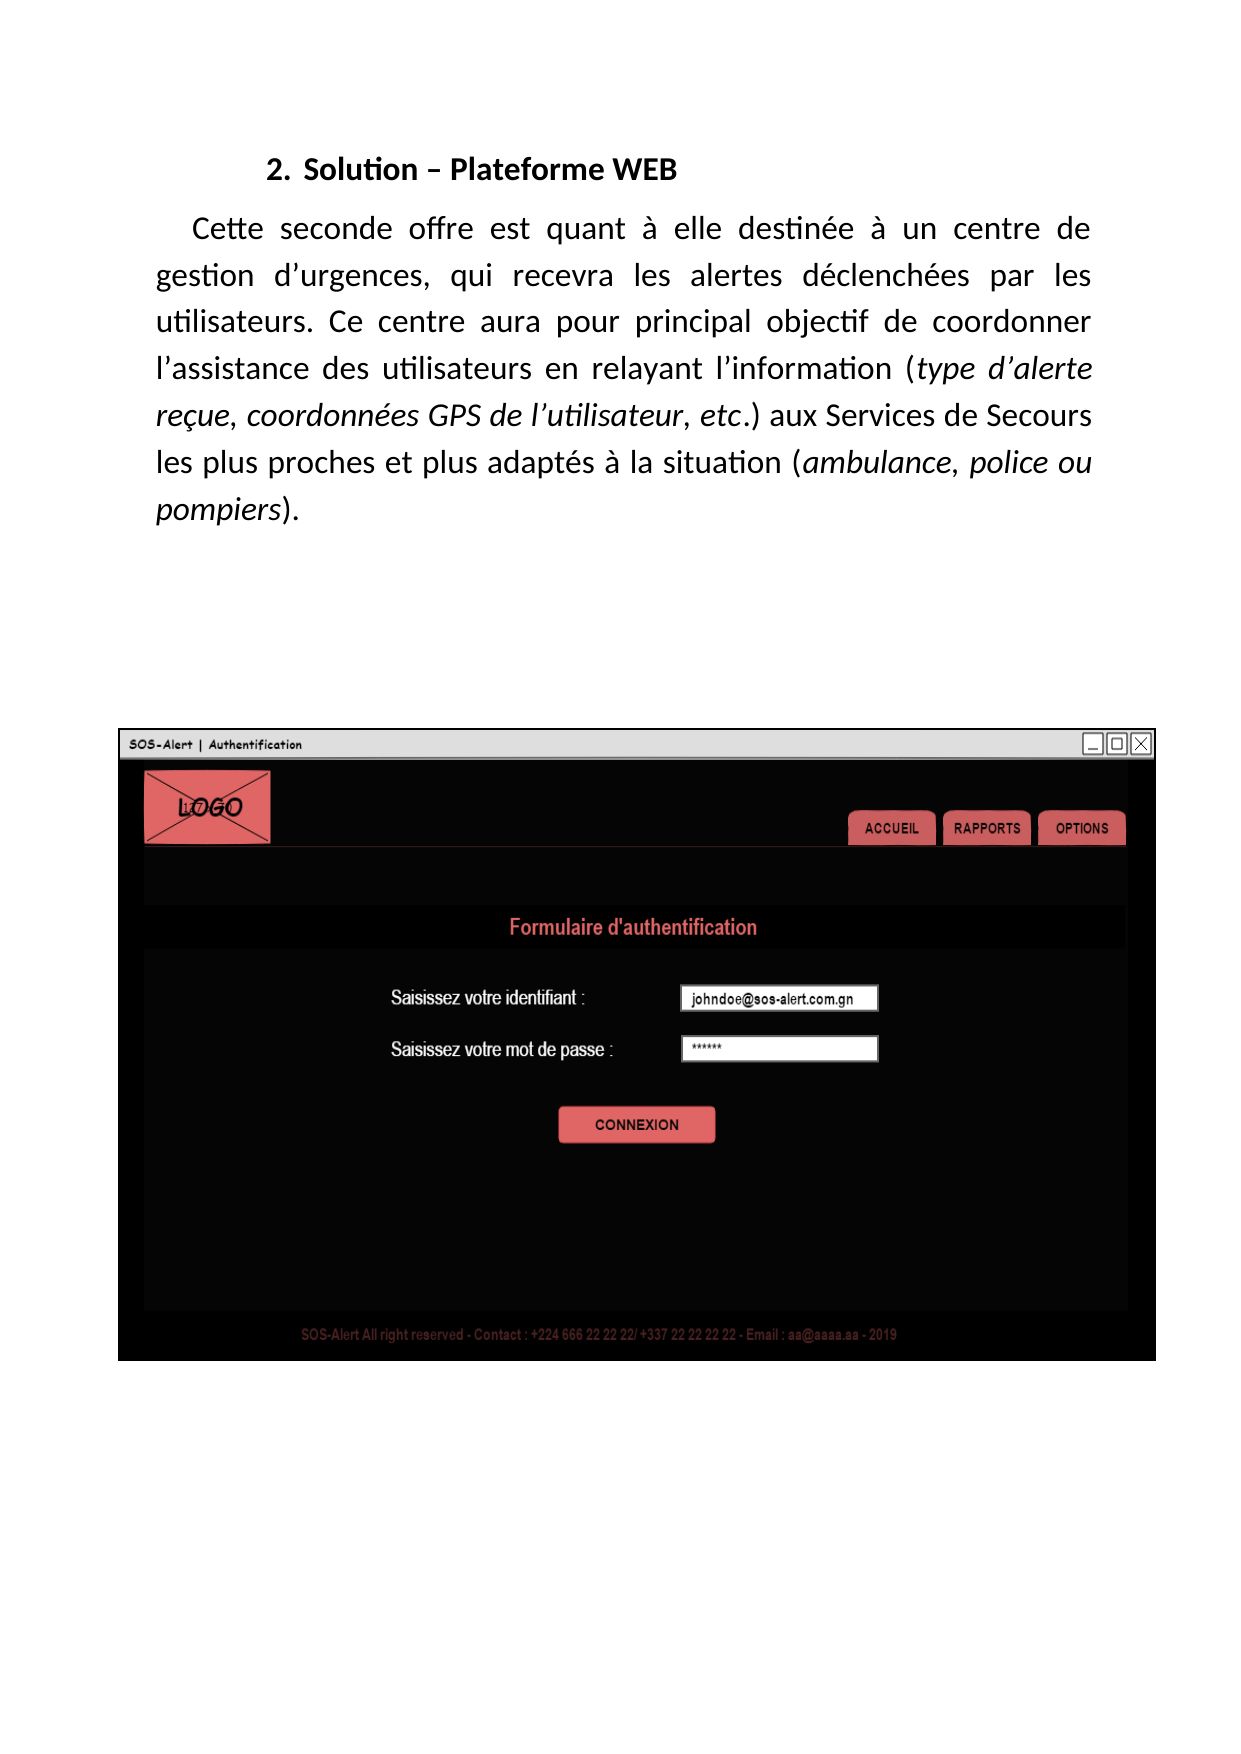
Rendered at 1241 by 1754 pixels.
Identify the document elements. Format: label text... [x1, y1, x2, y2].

picture [120, 730, 1154, 1359]
subtitle Solution – Plateforme WEB [266, 148, 1093, 188]
text Cette seconde offre est quant à elle destinée à un centre de gestion d’urgences, qui recevra les alertes déclenchées par les utilisateurs. Ce centre aura pour principal objectif de coordonner l’assistance des utilisateurs en relayant l’information (type d’alerte reçue, coordonnées GPS de l’utilisateur, etc.) aux Services de Secours les plus proches et plus adaptés à la situation (ambulance, police ou pompiers). [156, 207, 1093, 528]
